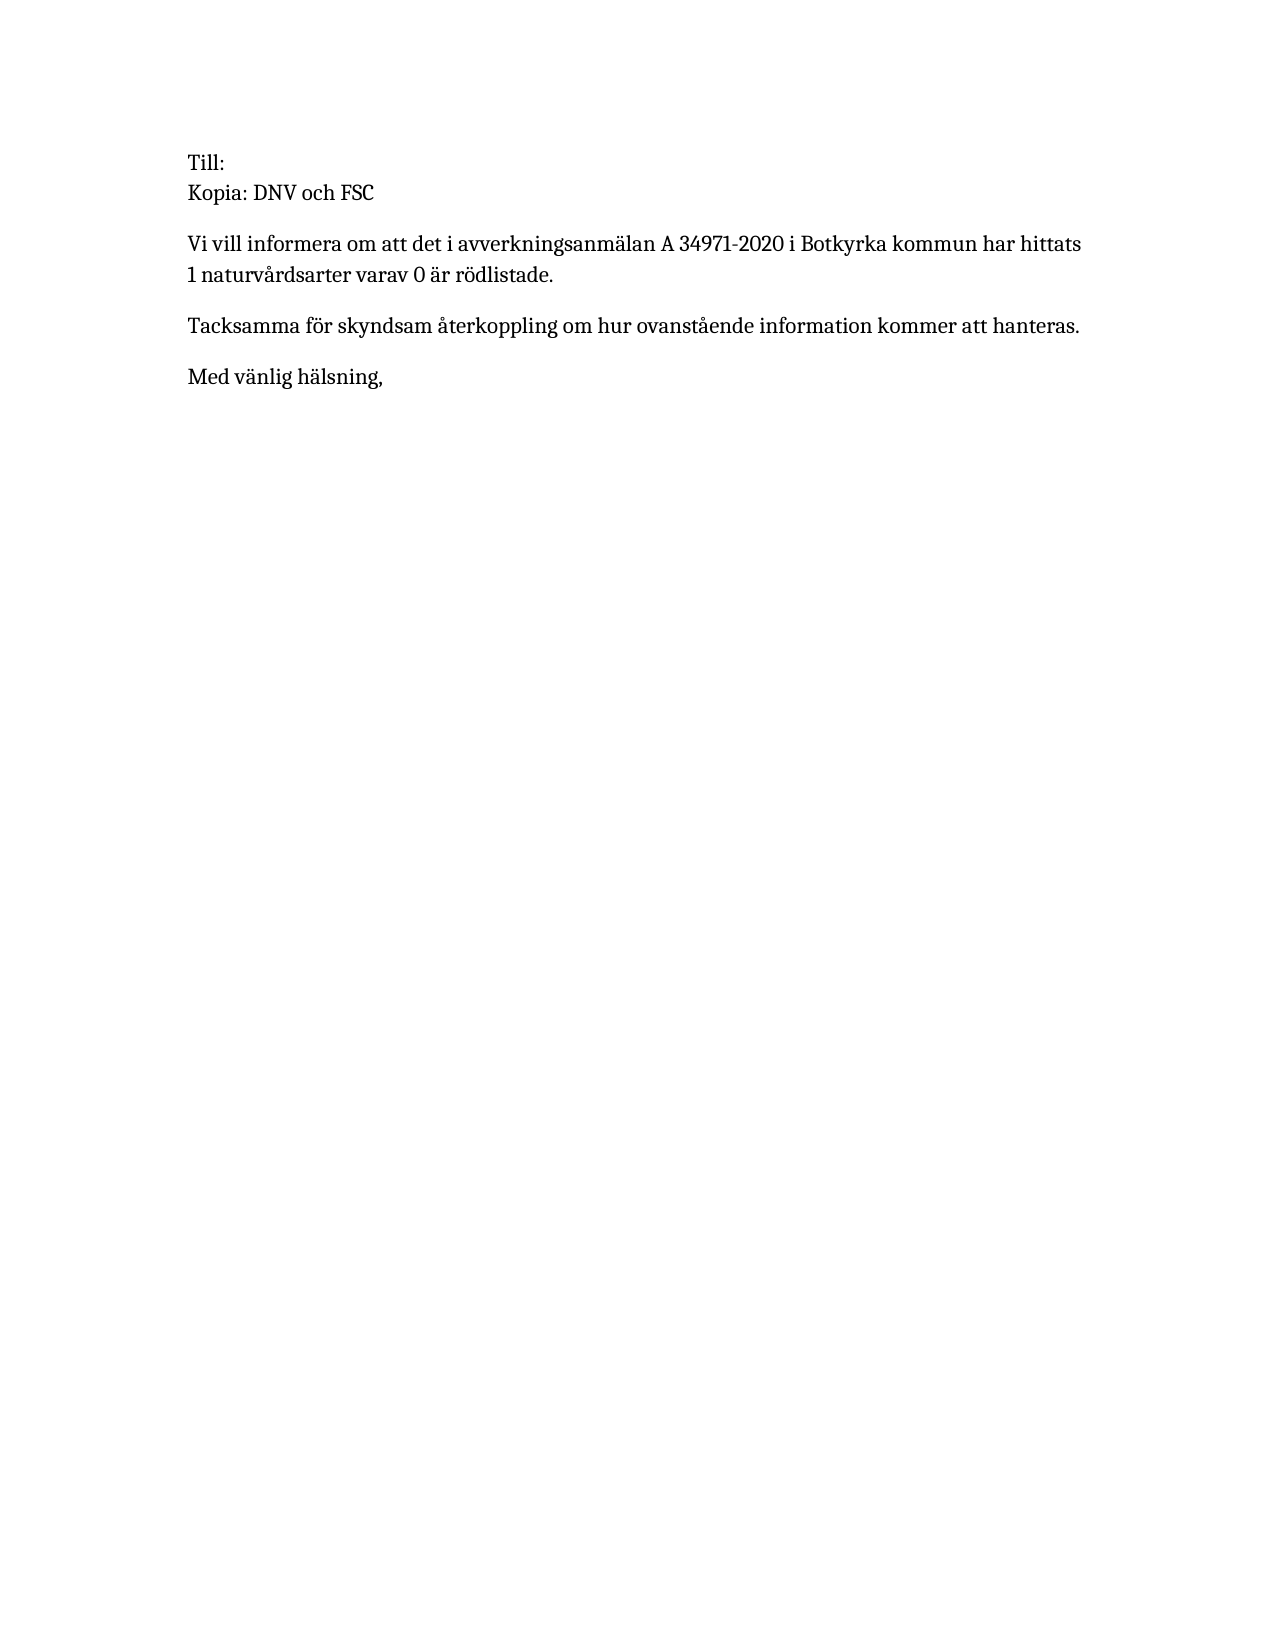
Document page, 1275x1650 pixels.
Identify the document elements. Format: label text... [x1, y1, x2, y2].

text Tacksamma för skyndsam återkoppling om hur ovanstående information kommer att hanteras. [187, 312, 1087, 339]
text Med vänlig hälsning, [187, 363, 1087, 420]
text Vi vill informera om att det i avverkningsanmälan A 34971-2020 i Botkyrka kommun har hittats 1 naturvårdsarter varav 0 är rödlistade. [187, 231, 1087, 288]
text Till: Kopia: DNV och FSC [187, 150, 1087, 207]
